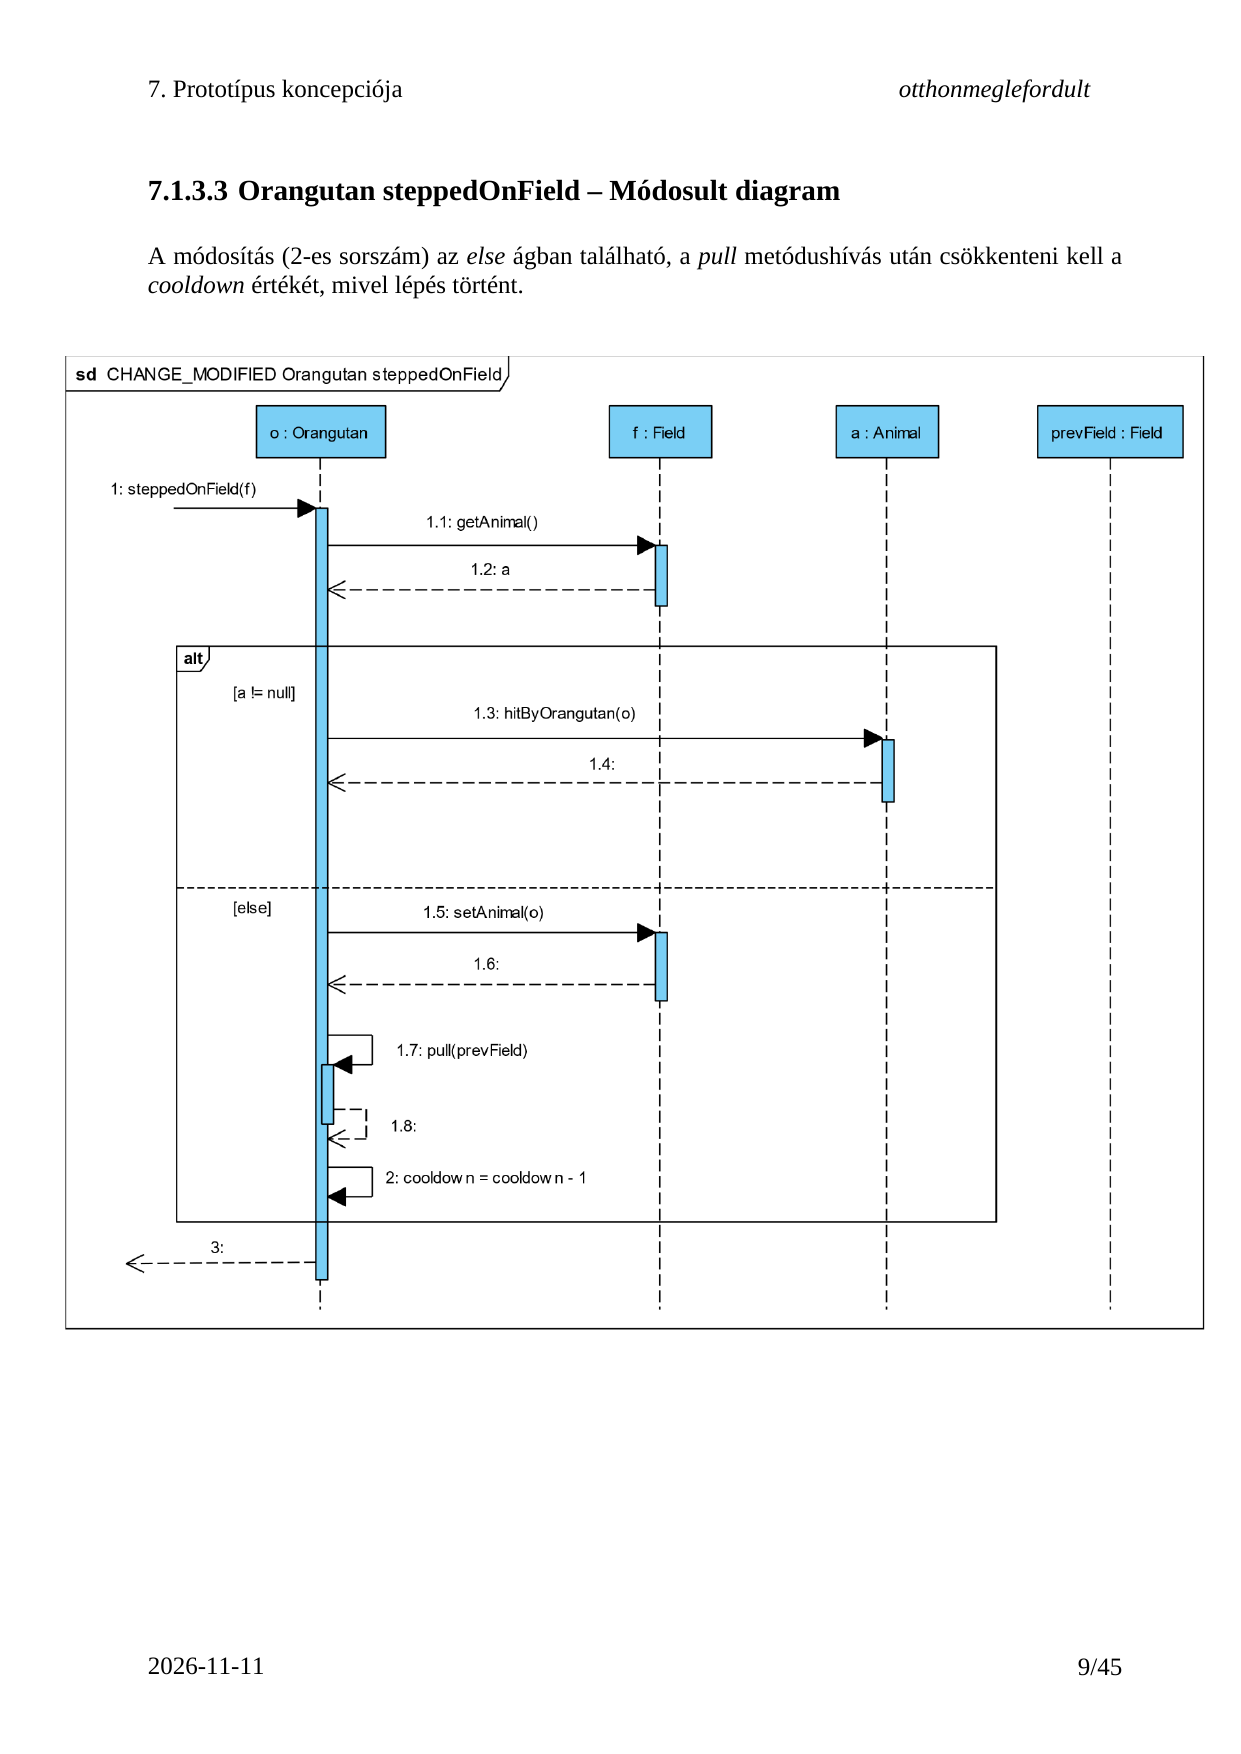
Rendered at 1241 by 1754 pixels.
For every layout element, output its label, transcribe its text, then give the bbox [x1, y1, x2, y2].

picture [65, 356, 1205, 1330]
subtitle Orangutan steppedOnField – Módosult diagram [148, 173, 1122, 206]
text A módosítás (2-es sorszám) az else ágban található, a pull metódushívás után csökkenteni kell a cooldown értékét, mivel lépés történt. [148, 241, 1122, 299]
